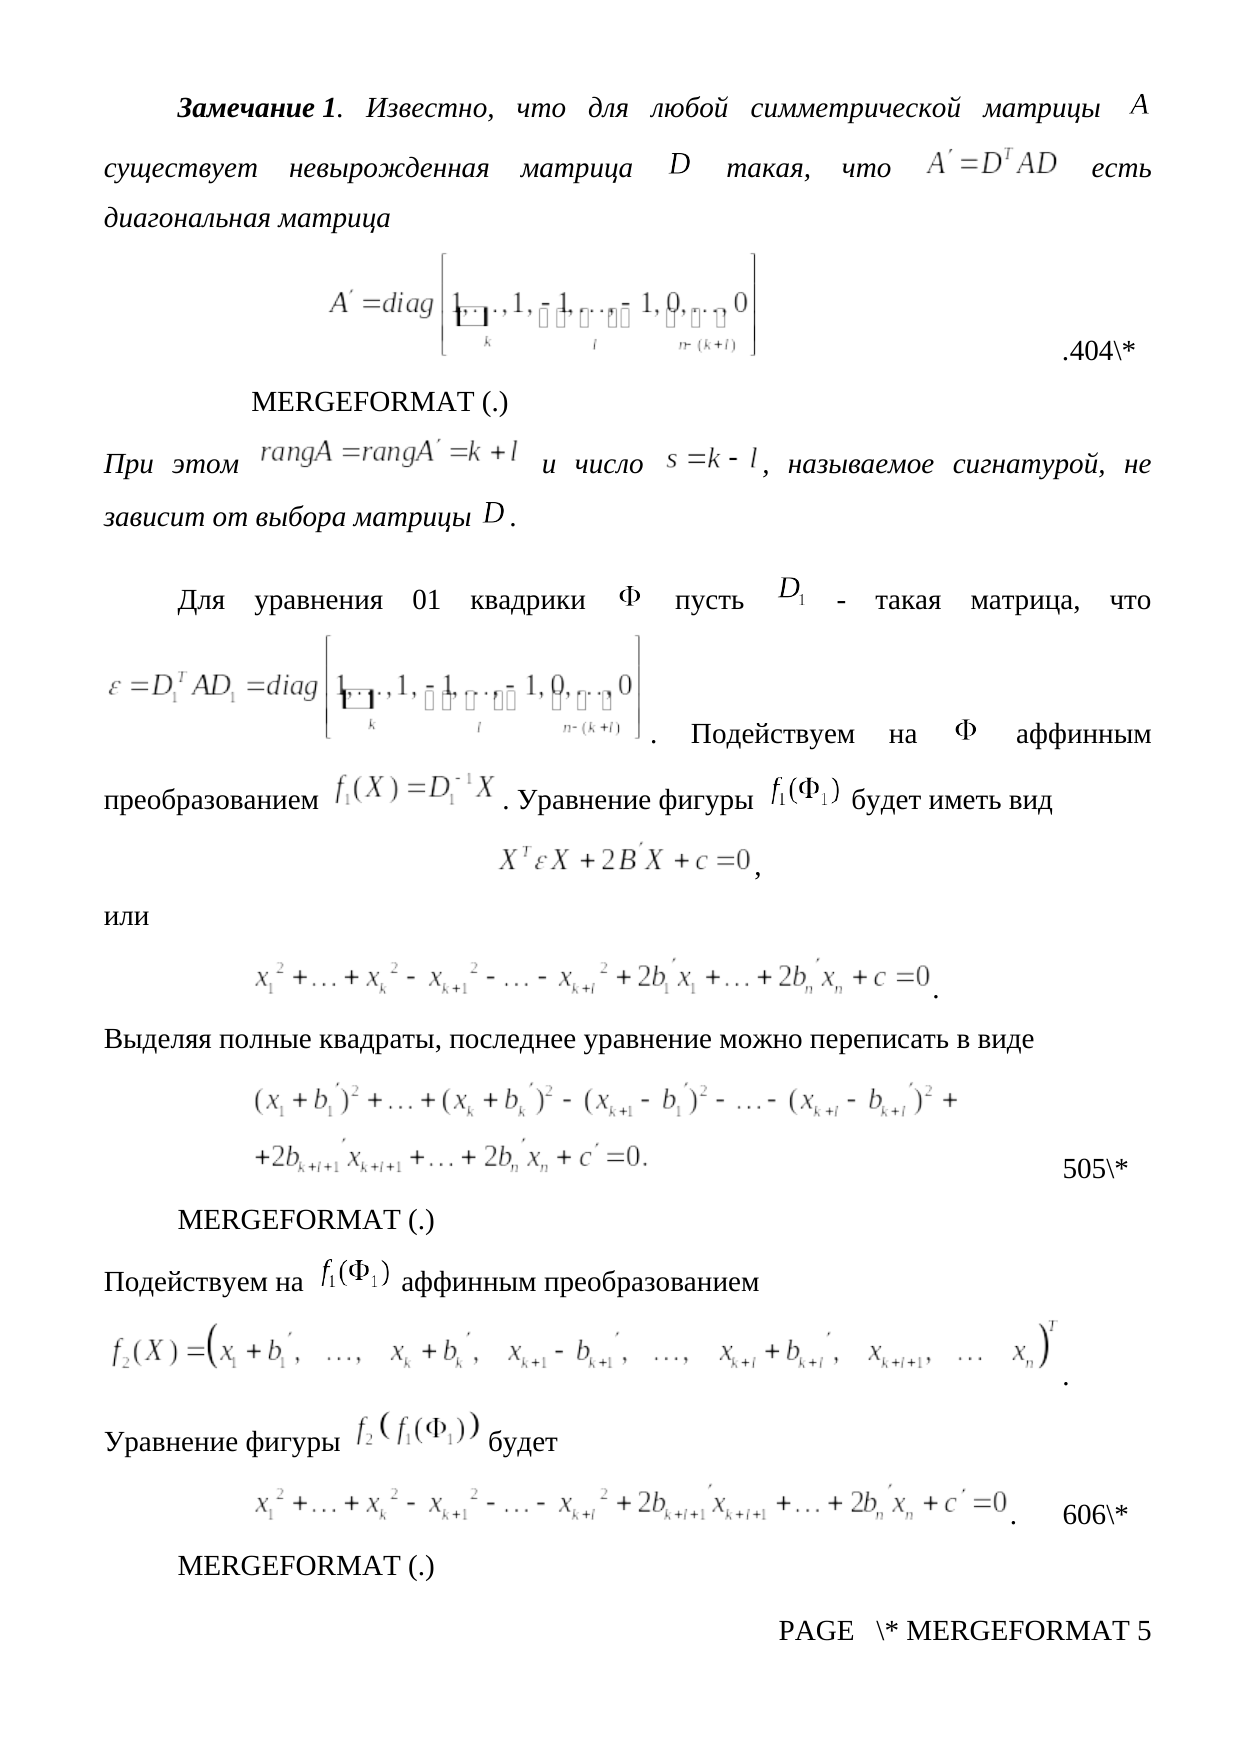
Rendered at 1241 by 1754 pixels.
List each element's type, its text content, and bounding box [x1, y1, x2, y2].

text При этом и число , называемое сигнатурой, не зависит от выбора матрицы . [103, 434, 1152, 532]
text , [103, 832, 1152, 882]
text Выделяя полные квадраты, последнее уравнение можно переписать в виде [103, 1022, 1152, 1055]
text . [103, 1315, 1152, 1392]
text или [103, 898, 1152, 932]
text Замечание 1. Известно, что для любой симметрической матрицы существует невырожденная матрица такая, что есть диагональная матрица [103, 89, 1152, 234]
text . [177, 949, 1152, 1005]
text . [251, 251, 1152, 417]
text Уравнение фигуры будет [103, 1409, 1152, 1458]
text Подействуем на аффинным преобразованием [103, 1252, 1152, 1298]
text Для уравнения квадрики пусть - такая матрица, что . Подействуем на аффинным преобразованием . Уравнение фигуры будет иметь вид [103, 570, 1152, 815]
text . [177, 1475, 1152, 1581]
